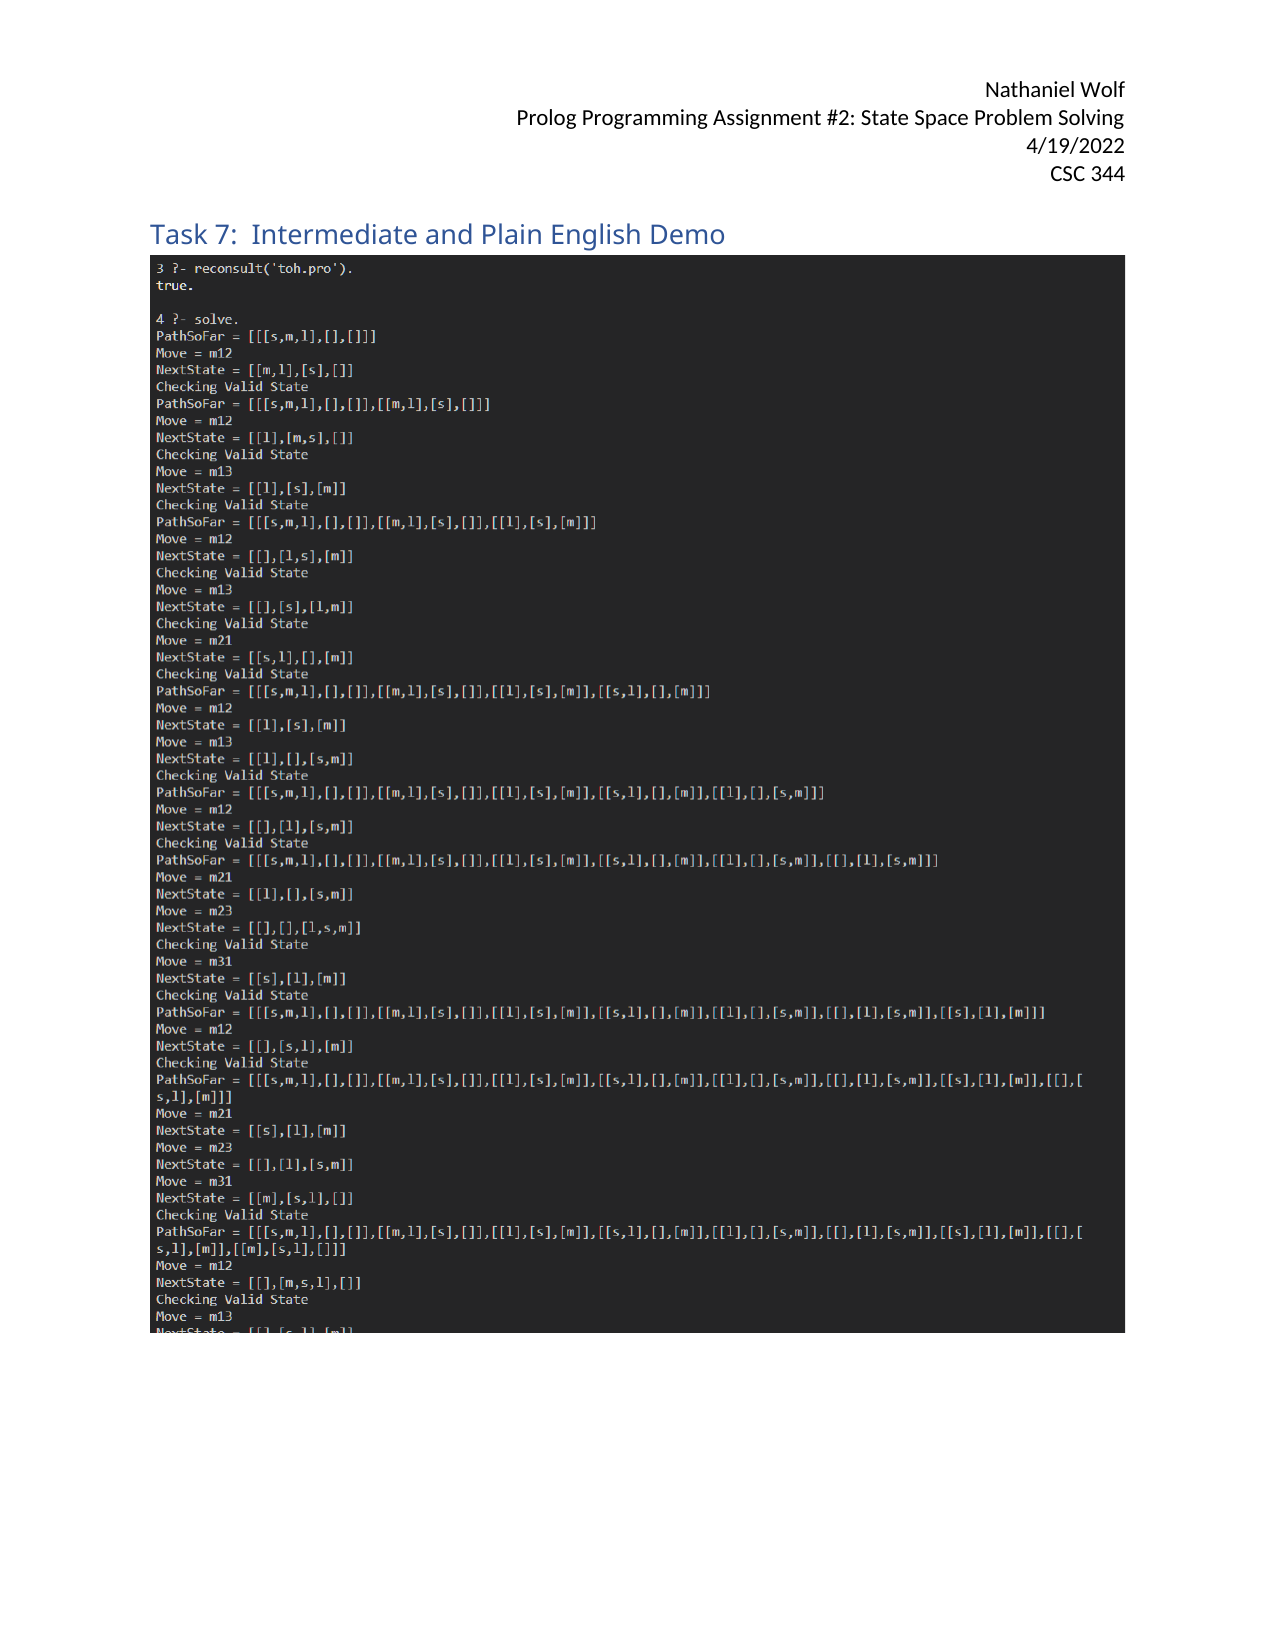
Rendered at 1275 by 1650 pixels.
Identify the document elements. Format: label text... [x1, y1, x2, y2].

picture [150, 255, 1125, 1333]
subtitle Task 7: Intermediate and Plain English Demo [150, 215, 1125, 252]
